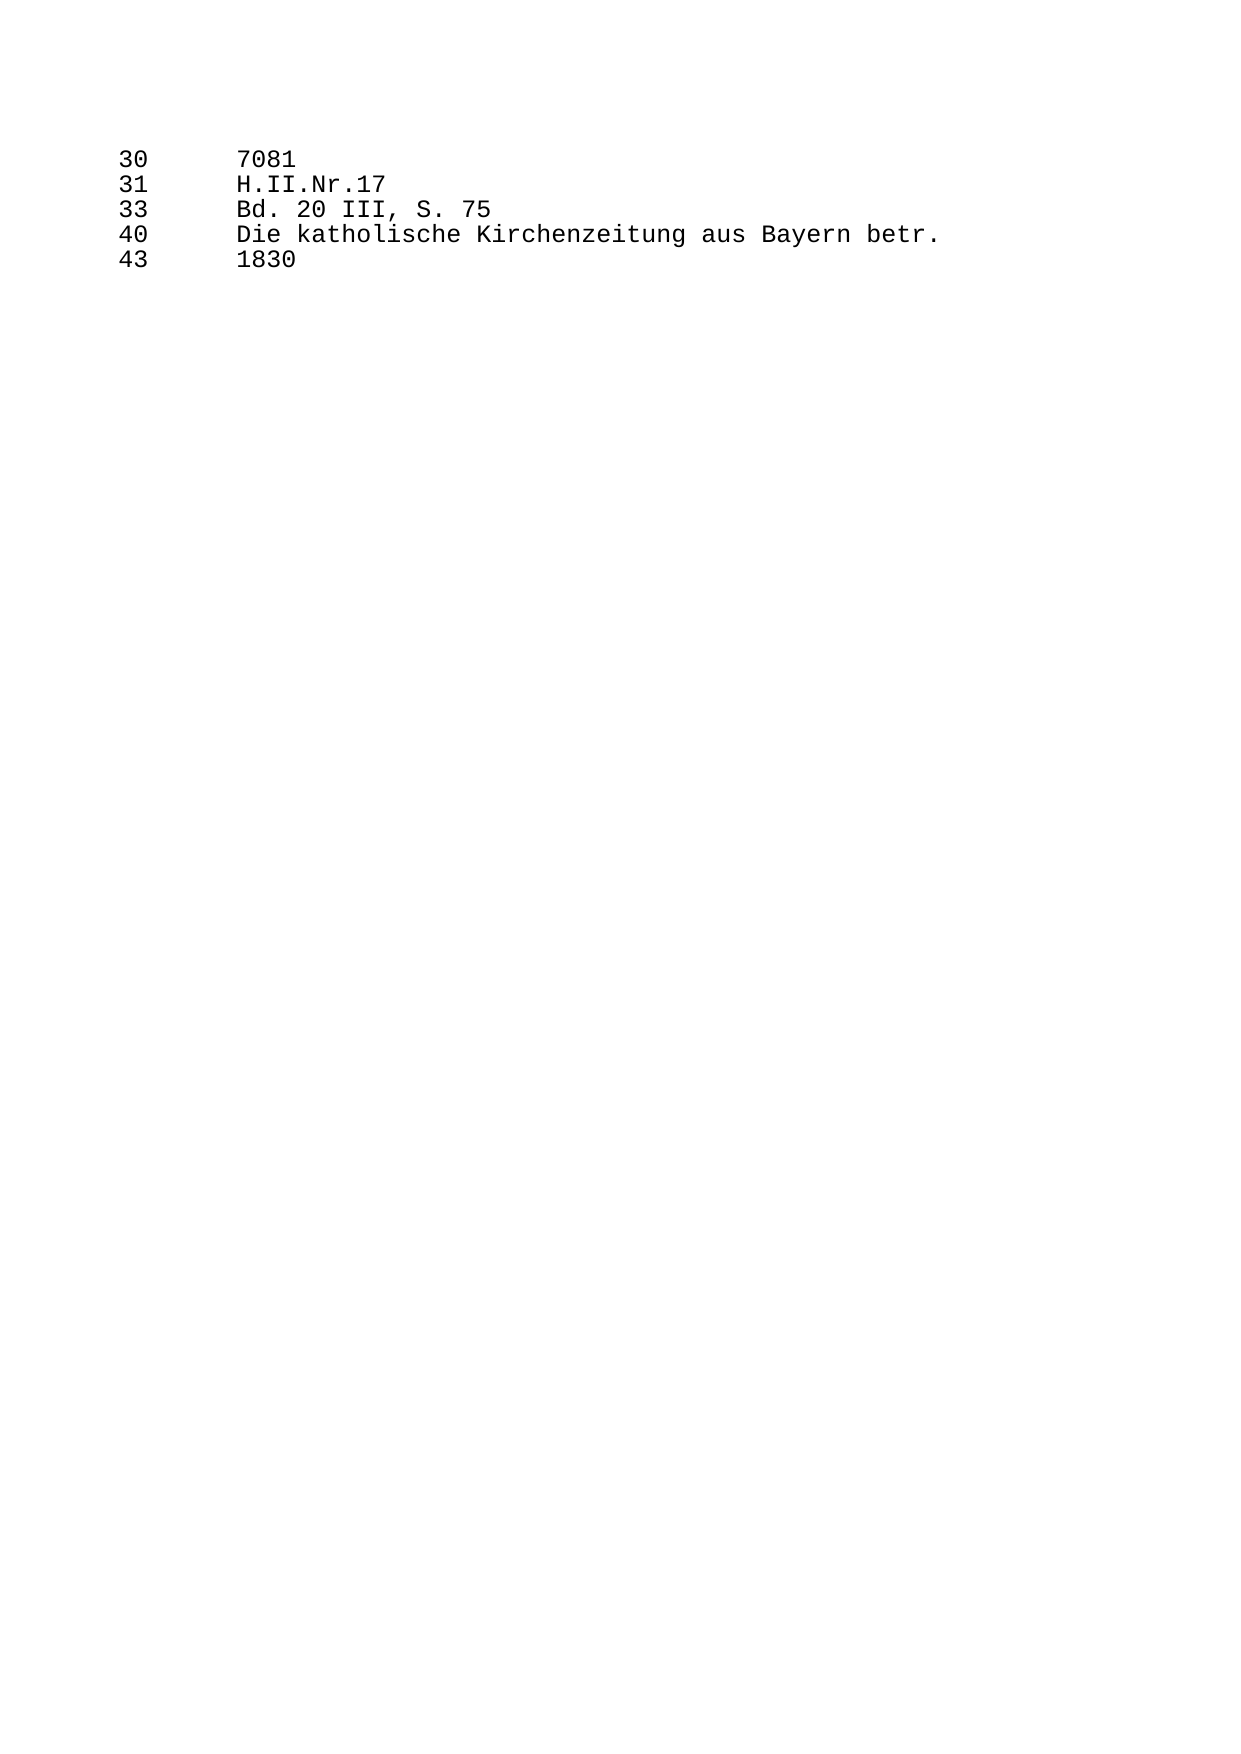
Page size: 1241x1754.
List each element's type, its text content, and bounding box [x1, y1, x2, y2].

text 33 Bd. 20 III, S. 75 [118, 198, 1122, 223]
text 30 7081 [118, 148, 1122, 173]
text 43 1830 [118, 248, 1122, 273]
text 40 t[Die katholische Kirchenzeitung aus Bayern]t betr. [118, 223, 1122, 248]
text 31 H.II.Nr.17 [118, 173, 1122, 198]
